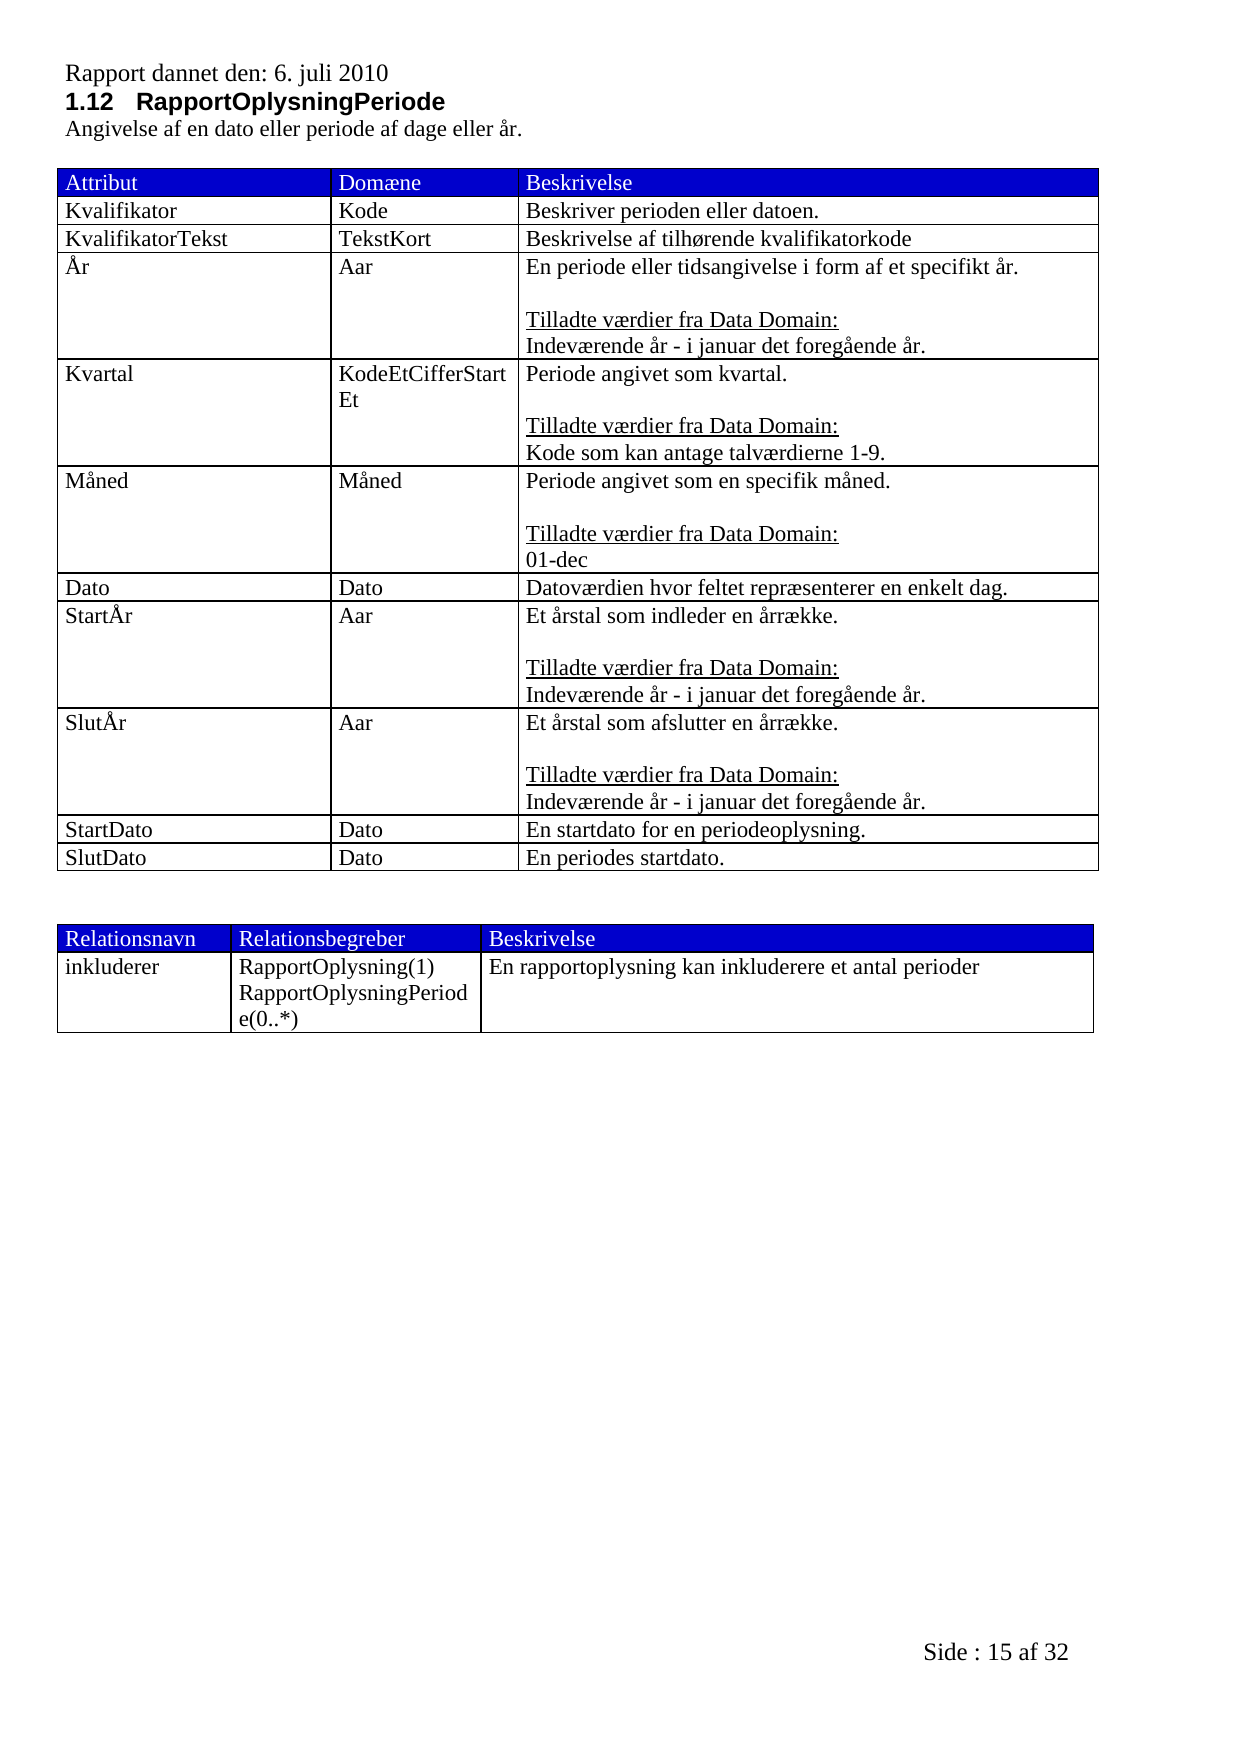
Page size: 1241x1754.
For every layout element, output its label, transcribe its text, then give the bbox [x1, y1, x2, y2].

table_header Beskrivelse [519, 169, 1098, 196]
table_cell TekstKort [332, 225, 518, 251]
text Angivelse af en dato eller periode af dage eller år. [65, 115, 1181, 142]
table_header Attribut [58, 169, 330, 196]
table_cell Aar [332, 602, 518, 707]
table_cell Periode angivet som kvartal. Tilladte værdier fra Data Domain: Kode som kan antage talværdierne 1-9. [519, 360, 1098, 465]
table_cell Kvalifikator [58, 197, 330, 223]
table_cell Aar [332, 709, 518, 814]
table_cell Dato [332, 844, 518, 870]
table_cell Kode [332, 197, 518, 223]
table_cell KodeEtCifferStartEt [332, 360, 518, 465]
table_header Domæne [332, 169, 518, 196]
table_cell Beskriver perioden eller datoen. [519, 197, 1098, 223]
subtitle RapportOplysningPeriode [65, 87, 1181, 115]
table_cell KvalifikatorTekst [58, 225, 330, 251]
table_cell Dato [332, 816, 518, 842]
table_cell En startdato for en periodeoplysning. [519, 816, 1098, 842]
table_header Relationsbegreber [232, 925, 480, 951]
table_cell En periode eller tidsangivelse i form af et specifikt år. Tilladte værdier fra Data Domain: Indeværende år - i januar det foregående år. [519, 253, 1098, 358]
table_cell Aar [332, 253, 518, 358]
table_cell En rapportoplysning kan inkluderere et antal perioder [482, 953, 1093, 1032]
table_cell Periode angivet som en specifik måned. Tilladte værdier fra Data Domain: 01-dec [519, 467, 1098, 572]
table_cell StartDato [58, 816, 330, 842]
table_cell SlutÅr [58, 709, 330, 814]
table_cell Måned [332, 467, 518, 572]
table_cell Måned [58, 467, 330, 572]
table_cell Beskrivelse af tilhørende kvalifikatorkode [519, 225, 1098, 251]
table_cell SlutDato [58, 844, 330, 870]
table_cell StartÅr [58, 602, 330, 707]
table_cell En periodes startdato. [519, 844, 1098, 870]
table_cell Kvartal [58, 360, 330, 465]
table_cell RapportOplysning(1) RapportOplysningPeriode(0..*) [232, 953, 480, 1032]
table_cell År [58, 253, 330, 358]
table_cell Datoværdien hvor feltet repræsenterer en enkelt dag. [519, 574, 1098, 600]
table_cell Et årstal som indleder en årrække. Tilladte værdier fra Data Domain: Indeværende år - i januar det foregående år. [519, 602, 1098, 707]
table_cell Dato [332, 574, 518, 600]
table_header Relationsnavn [58, 925, 230, 951]
table_cell inkluderer [58, 953, 230, 1032]
table_cell Et årstal som afslutter en årrække. Tilladte værdier fra Data Domain: Indeværende år - i januar det foregående år. [519, 709, 1098, 814]
table_cell Dato [58, 574, 330, 600]
table_header Beskrivelse [482, 925, 1093, 951]
